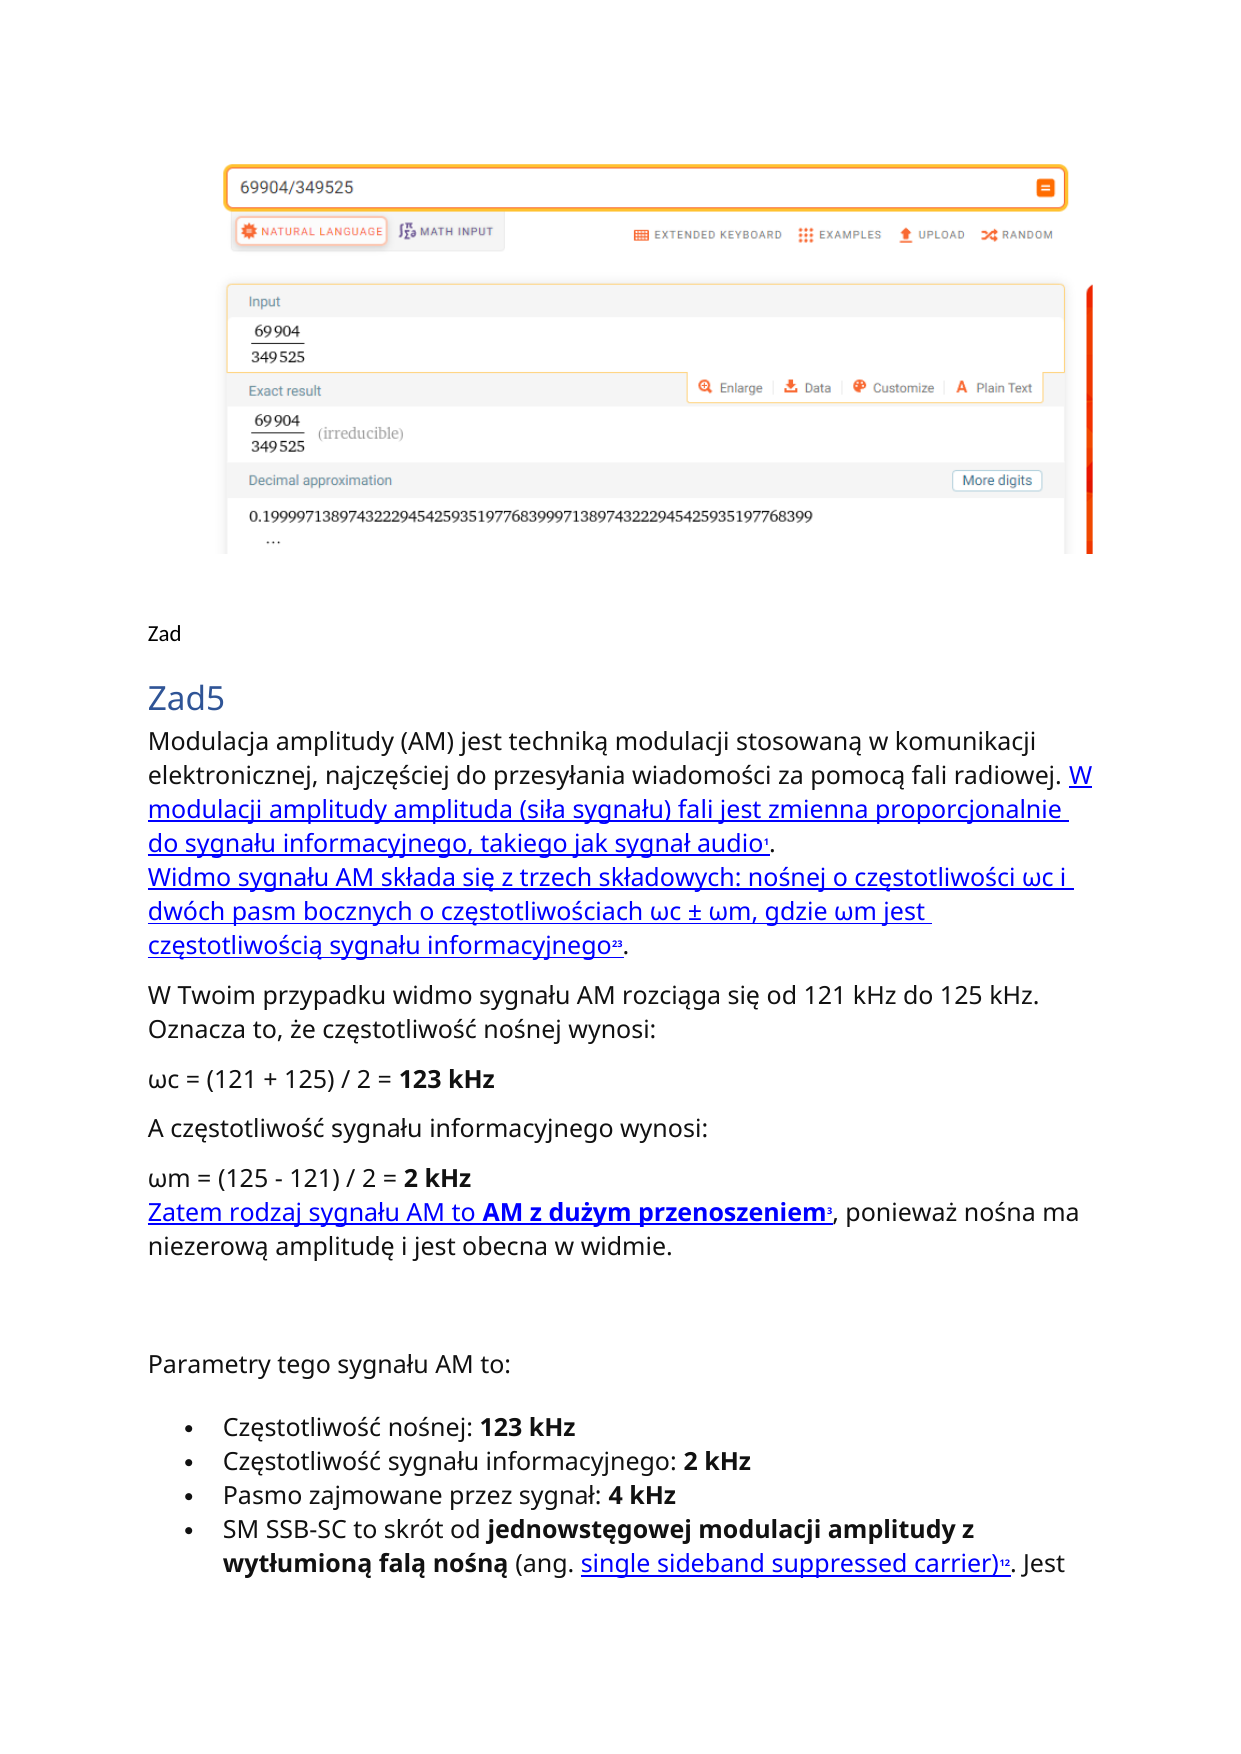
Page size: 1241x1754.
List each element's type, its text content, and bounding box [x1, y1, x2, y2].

list Częstotliwość sygnału informacyjnego: 2 kHz [185, 1444, 1093, 1478]
text W Twoim przypadku widmo sygnału AM rozciąga się od 121 kHz do 125 kHz. Oznacza to, że częstotliwość nośnej wynosi: [148, 977, 1093, 1046]
text ωm = (125 - 121) / 2 = 2 kHz [148, 1161, 1093, 1195]
list Częstotliwość nośnej: 123 kHz [185, 1410, 1093, 1444]
text Zad [148, 619, 1093, 647]
text Widmo sygnału AM składa się z trzech składowych: nośnej o częstotliwości ωc i dwóch pasm bocznych o częstotliwościach ωc ± ωm, gdzie ωm jest częstotliwością sygnału informacyjnego23. [148, 860, 1093, 962]
list Pasmo zajmowane przez sygnał: 4 kHz [185, 1478, 1093, 1512]
text A częstotliwość sygnału informacyjnego wynosi: [148, 1111, 1093, 1145]
text ωc = (121 + 125) / 2 = 123 kHz [148, 1061, 1093, 1095]
picture [147, 147, 1093, 554]
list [185, 1512, 1093, 1580]
text Zatem rodzaj sygnału AM to AM z dużym przenoszeniem3, ponieważ nośna ma niezerową amplitudę i jest obecna w widmie. [148, 1195, 1093, 1263]
subtitle Zad5 [148, 674, 1093, 720]
text Modulacja amplitudy (AM) jest techniką modulacji stosowaną w komunikacji elektronicznej, najczęściej do przesyłania wiadomości za pomocą fali radiowej. W modulacji amplitudy amplituda (siła sygnału) fali jest zmienna proporcjonalnie do sygnału informacyjnego, takiego jak sygnał audio1. [148, 723, 1093, 860]
text Parametry tego sygnału AM to: [148, 1347, 1093, 1381]
